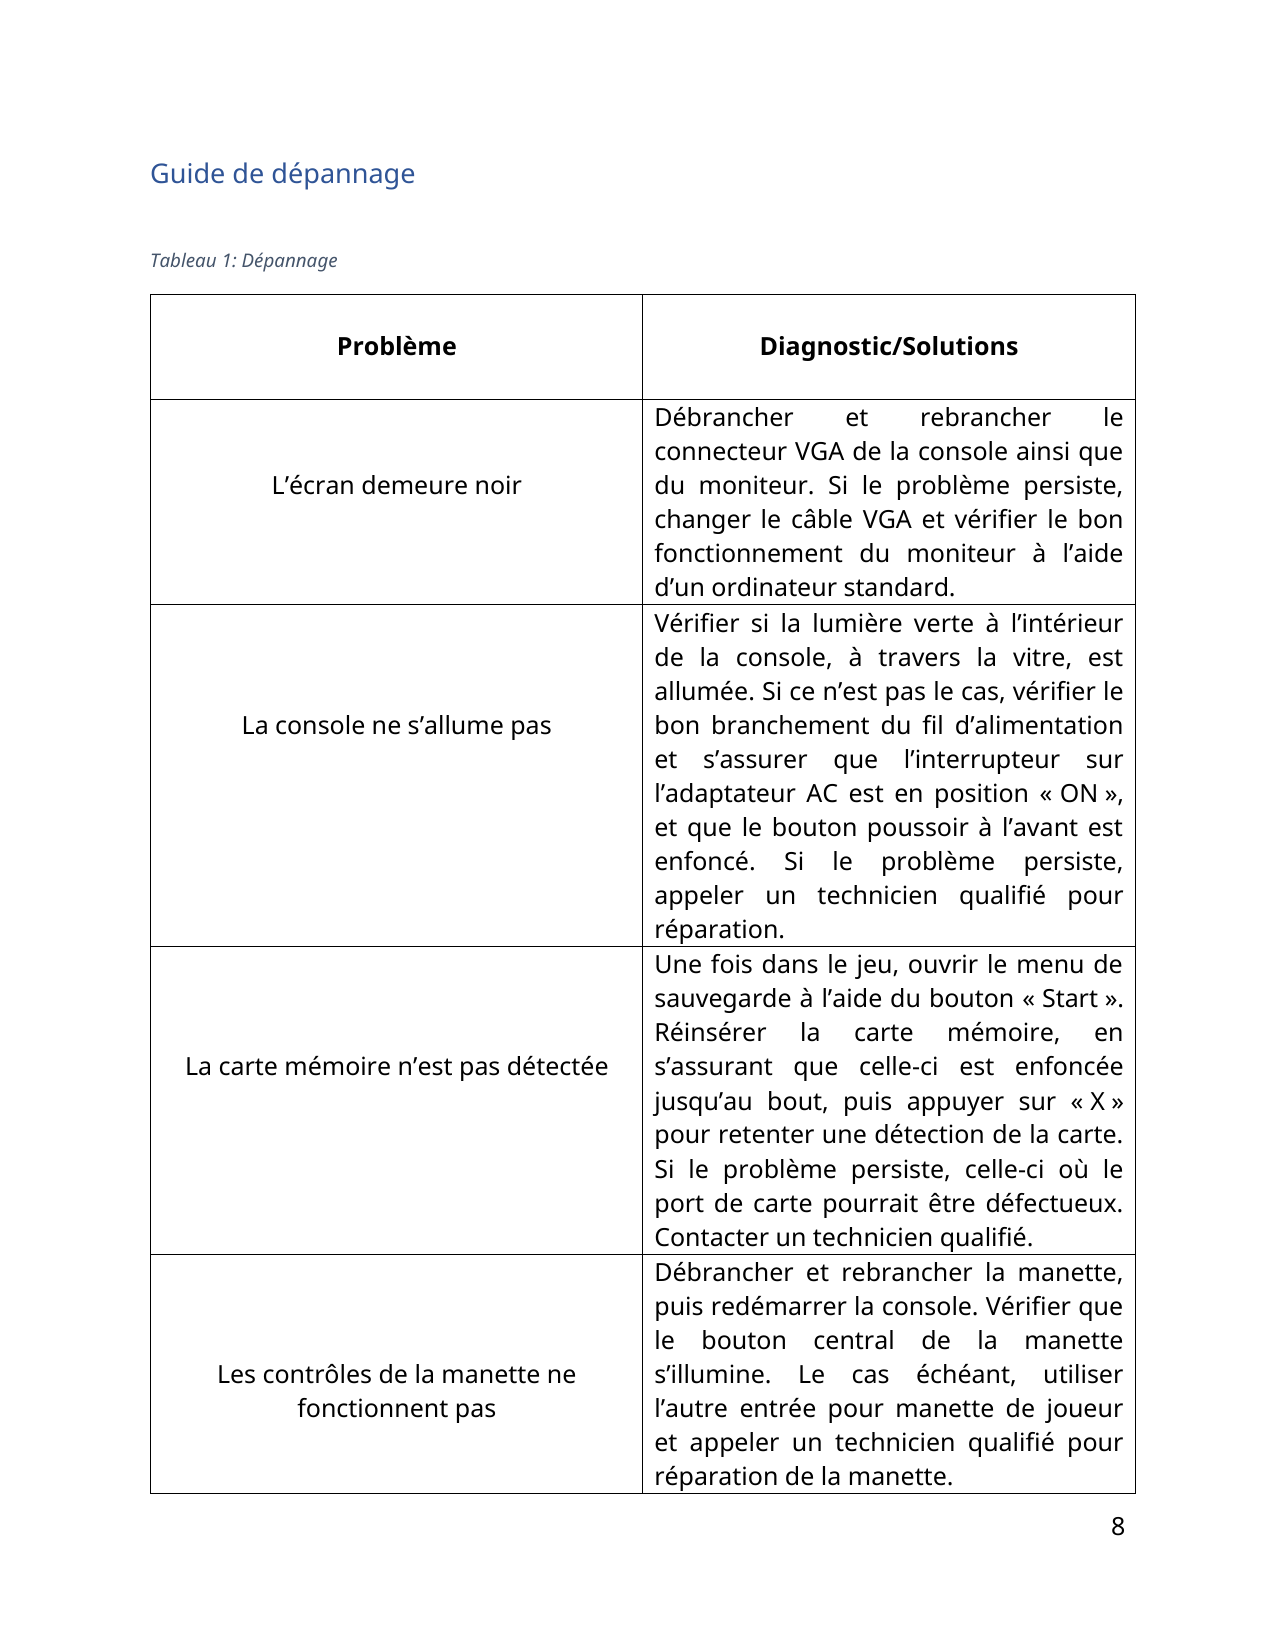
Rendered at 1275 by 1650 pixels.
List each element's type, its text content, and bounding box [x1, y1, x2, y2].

table_cell L’écran demeure noir [151, 400, 642, 604]
table_cell Vérifier si la lumière verte à l’intérieur de la console, à travers la vitre, est allumée. Si ce n’est pas le cas, vérifier le bon branchement du fil d’alimentation et s’assurer que l’interrupteur sur l’adaptateur AC est en position « ON », et que le bouton poussoir à l’avant est enfoncé. Si le problème persiste, appeler un technicien qualifié pour réparation. [643, 605, 1135, 946]
text Tableau 1: Dépannage [150, 247, 1125, 273]
table_cell Les contrôles de la manette ne fonctionnent pas [151, 1255, 642, 1493]
table_header Problème [151, 295, 642, 399]
table_cell La console ne s’allume pas [151, 605, 642, 946]
table_cell Une fois dans le jeu, ouvrir le menu de sauvegarde à l’aide du bouton « Start ». Réinsérer la carte mémoire, en s’assurant que celle-ci est enfoncée jusqu’au bout, puis appuyer sur « X » pour retenter une détection de la carte. Si le problème persiste, celle-ci où le port de carte pourrait être défectueux. Contacter un technicien qualifié. [643, 947, 1135, 1253]
table_cell Débrancher et rebrancher la manette, puis redémarrer la console. Vérifier que le bouton central de la manette s’illumine. Le cas échéant, utiliser l’autre entrée pour manette de joueur et appeler un technicien qualifié pour réparation de la manette. [643, 1255, 1135, 1493]
table_cell La carte mémoire n’est pas détectée [151, 947, 642, 1253]
table_cell Débrancher et rebrancher le connecteur VGA de la console ainsi que du moniteur. Si le problème persiste, changer le câble VGA et vérifier le bon fonctionnement du moniteur à l’aide d’un ordinateur standard. [643, 400, 1135, 604]
table_header Diagnostic/Solutions [643, 295, 1135, 399]
subtitle Guide de dépannage [150, 154, 1125, 191]
